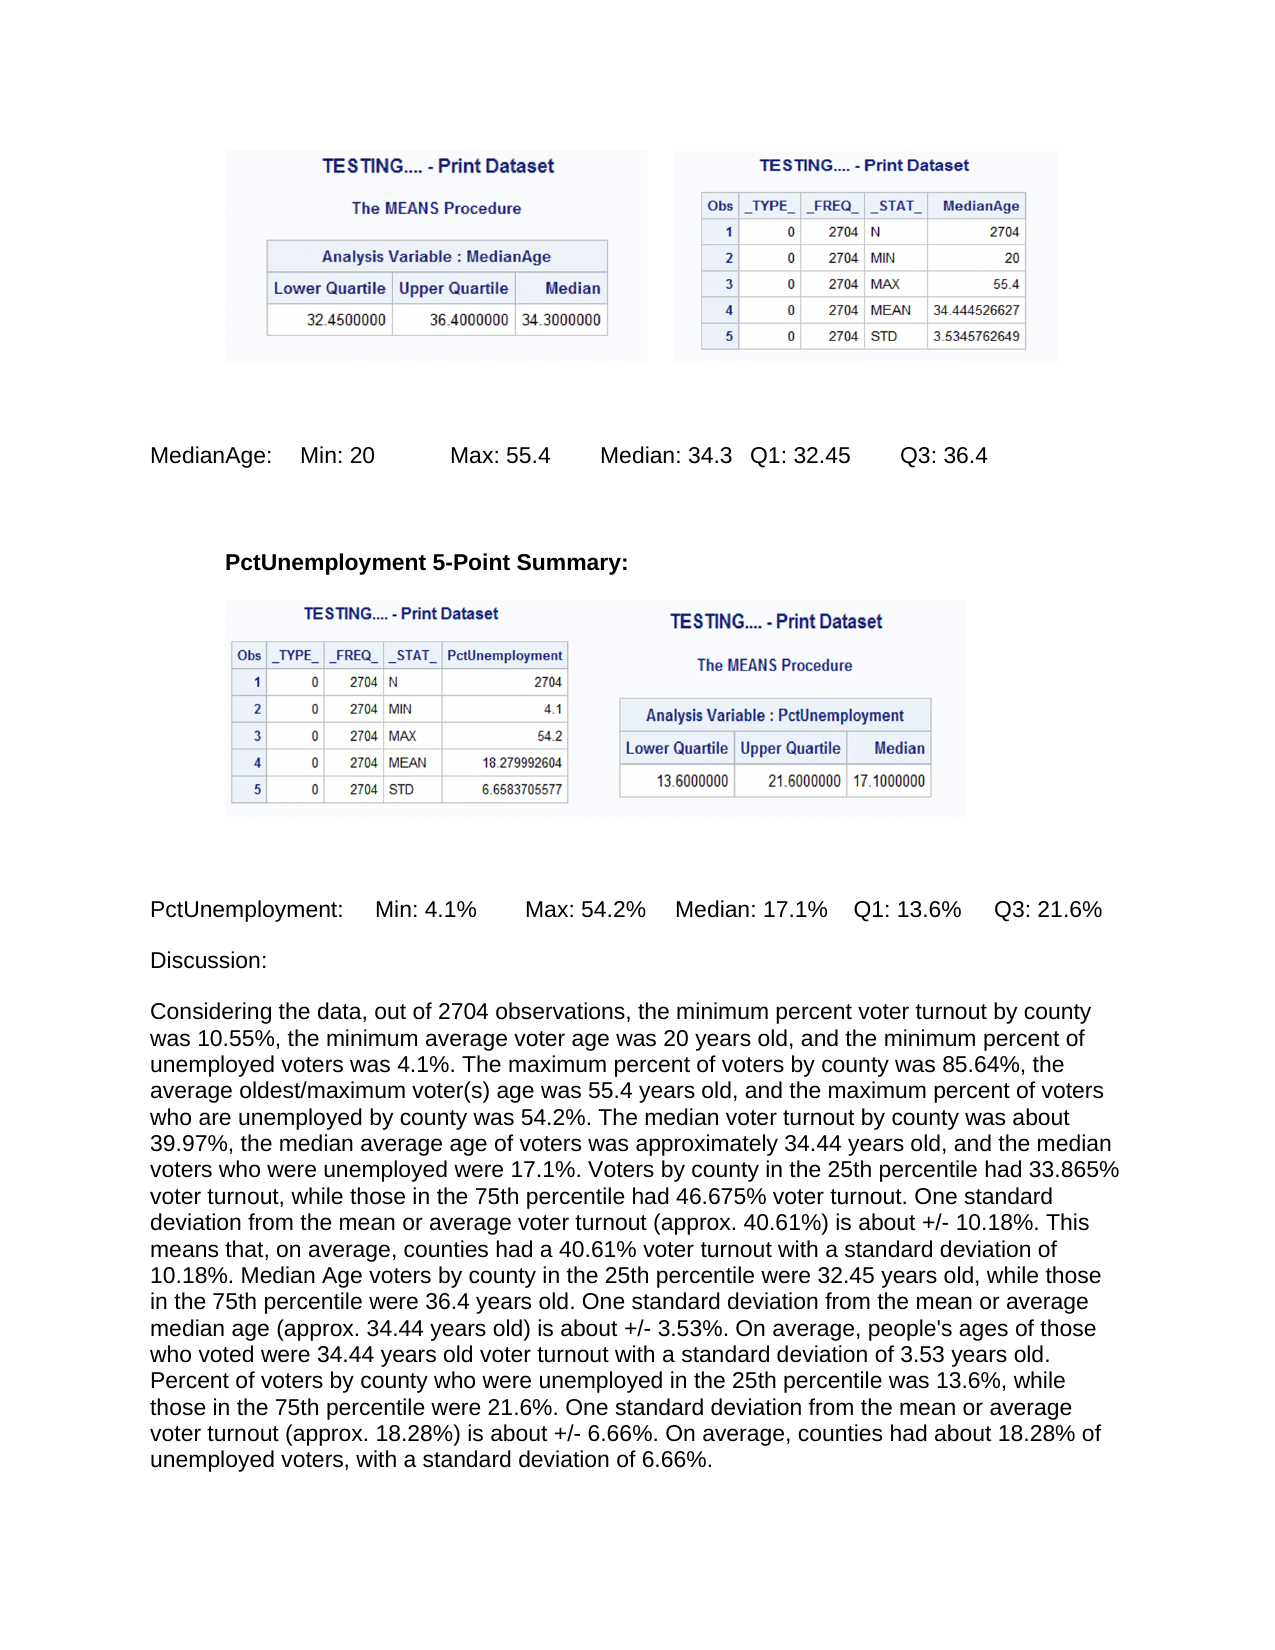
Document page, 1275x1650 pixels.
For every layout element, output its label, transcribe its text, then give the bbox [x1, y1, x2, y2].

text PctUnemployment: Min: 4.1% Max: 54.2% Median: 17.1% Q1: 13.6% Q3: 21.6% [150, 896, 1125, 922]
picture [225, 150, 648, 363]
picture [675, 151, 1057, 363]
text MedianAge: Min: 20 Max: 55.4 Median: 34.3 Q1: 32.45 Q3: 36.4 [150, 442, 1125, 468]
text Considering the data, out of 2704 observations, the minimum percent voter turnout by county was 10.55%, the minimum average voter age was 20 years old, and the minimum percent of unemployed voters was 4.1%. The maximum percent of voters by county was 85.64%, the average oldest/maximum voter(s) age was 55.4 years old, and the maximum percent of voters who are unemployed by county was 54.2%. The median voter turnout by county was about 39.97%, the median average age of voters was approximately 34.44 years old, and the median voters who were unemployed were 17.1%. Voters by county in the 25th percentile had 33.865% voter turnout, while those in the 75th percentile had 46.675% voter turnout. One standard deviation from the mean or average voter turnout (approx. 40.61%) is about +/- 10.18%. This means that, on average, counties had a 40.61% voter turnout with a standard deviation of 10.18%. Median Age voters by county in the 25th percentile were 32.45 years old, while those in the 75th percentile were 36.4 years old. One standard deviation from the mean or average median age (approx. 34.44 years old) is about +/- 3.53%. On average, people's ages of those who voted were 34.44 years old voter turnout with a standard deviation of 3.53 years old. Percent of voters by county who were unemployed in the 25th percentile was 13.6%, while those in the 75th percentile were 21.6%. One standard deviation from the mean or average voter turnout (approx. 18.28%) is about +/- 6.66%. On average, counties had about 18.28% of unemployed voters, with a standard deviation of 6.66%. [150, 998, 1125, 1473]
picture [225, 600, 966, 817]
text PctUnemployment 5-Point Summary: [150, 548, 1125, 575]
text Discussion: [150, 947, 1125, 973]
